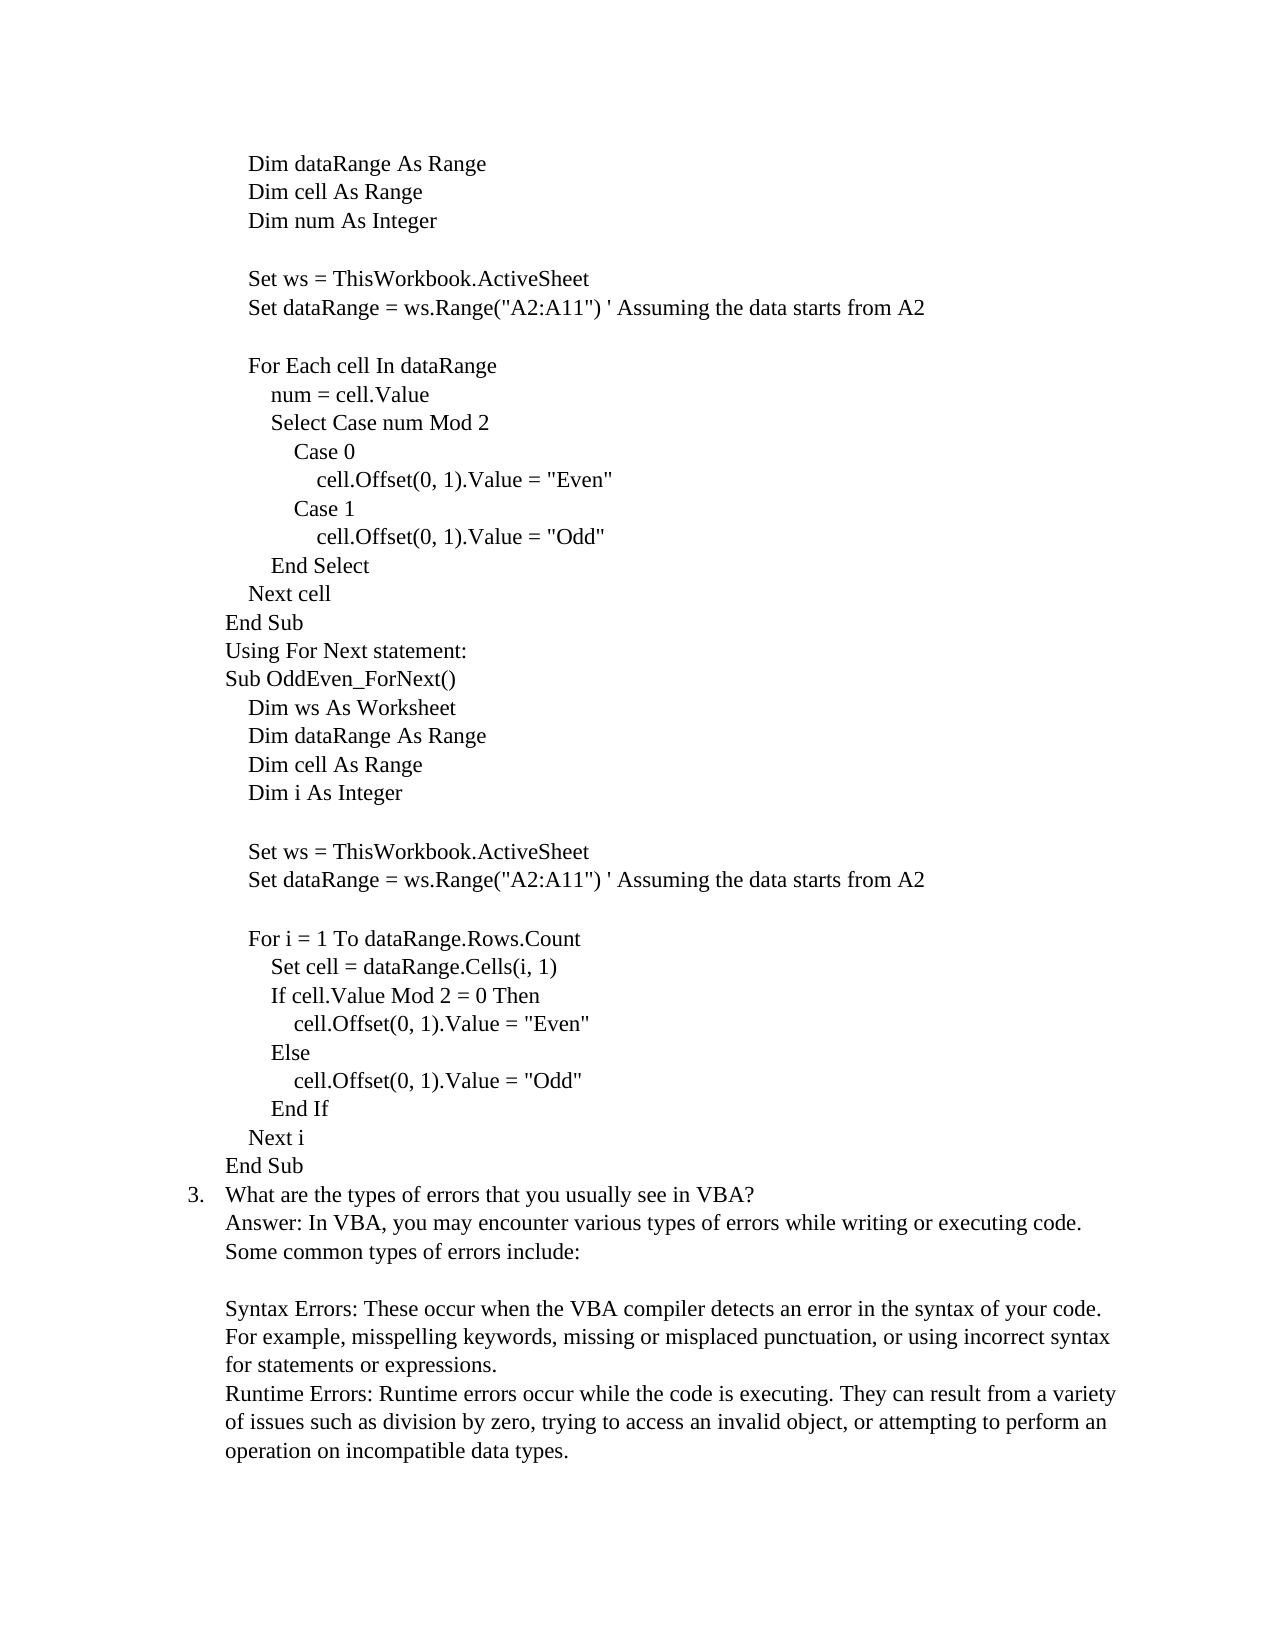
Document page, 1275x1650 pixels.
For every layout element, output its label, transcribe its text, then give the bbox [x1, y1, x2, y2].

list End If [225, 1096, 1125, 1122]
list If cell.Value Mod 2 = 0 Then [225, 982, 1125, 1008]
list cell.Offset(0, 1).Value = "Odd" [225, 523, 1125, 549]
list Set cell = dataRange.Cells(i, 1) [225, 953, 1125, 980]
list Using For Next statement: [225, 637, 1125, 663]
list Select Case num Mod 2 [225, 409, 1125, 436]
list Set ws = ThisWorkbook.ActiveSheet [225, 266, 1125, 292]
list For Each cell In dataRange [225, 353, 1125, 379]
list Next cell [225, 580, 1125, 606]
list Syntax Errors: These occur when the VBA compiler detects an error in the syntax of your code. For example, misspelling keywords, missing or misplaced punctuation, or using incorrect syntax for statements or expressions. [225, 1294, 1125, 1378]
list Dim num As Integer [225, 207, 1125, 233]
list End Sub [225, 608, 1125, 635]
list Set ws = ThisWorkbook.ActiveSheet [225, 838, 1125, 864]
list Case 1 [225, 495, 1125, 521]
list num = cell.Value [225, 381, 1125, 407]
list Dim dataRange As Range [225, 722, 1125, 749]
list Set dataRange = ws.Range("A2:A11") ' Assuming the data starts from A2 [225, 866, 1125, 893]
list End Select [225, 552, 1125, 578]
list cell.Offset(0, 1).Value = "Even" [225, 466, 1125, 493]
list Else [225, 1039, 1125, 1065]
list Answer: In VBA, you may encounter various types of errors while writing or executing code. Some common types of errors include: [225, 1209, 1125, 1264]
list Dim cell As Range [225, 751, 1125, 777]
list Case 0 [225, 438, 1125, 464]
list Runtime Errors: Runtime errors occur while the code is executing. They can result from a variety of issues such as division by zero, trying to access an invalid object, or attempting to perform an operation on incompatible data types. [225, 1380, 1125, 1463]
list Next i [225, 1124, 1125, 1150]
list Sub OddEven_ForNext() [225, 665, 1125, 692]
list Dim ws As Worksheet [225, 694, 1125, 720]
list What are the types of errors that you usually see in VBA? [187, 1181, 1125, 1207]
list For i = 1 To dataRange.Rows.Count [225, 925, 1125, 951]
list Dim cell As Range [225, 178, 1125, 205]
list End Sub [225, 1152, 1125, 1179]
list Dim dataRange As Range [225, 150, 1125, 176]
list cell.Offset(0, 1).Value = "Even" [225, 1010, 1125, 1037]
list Dim i As Integer [225, 779, 1125, 806]
list Set dataRange = ws.Range("A2:A11") ' Assuming the data starts from A2 [225, 294, 1125, 320]
list cell.Offset(0, 1).Value = "Odd" [225, 1067, 1125, 1093]
